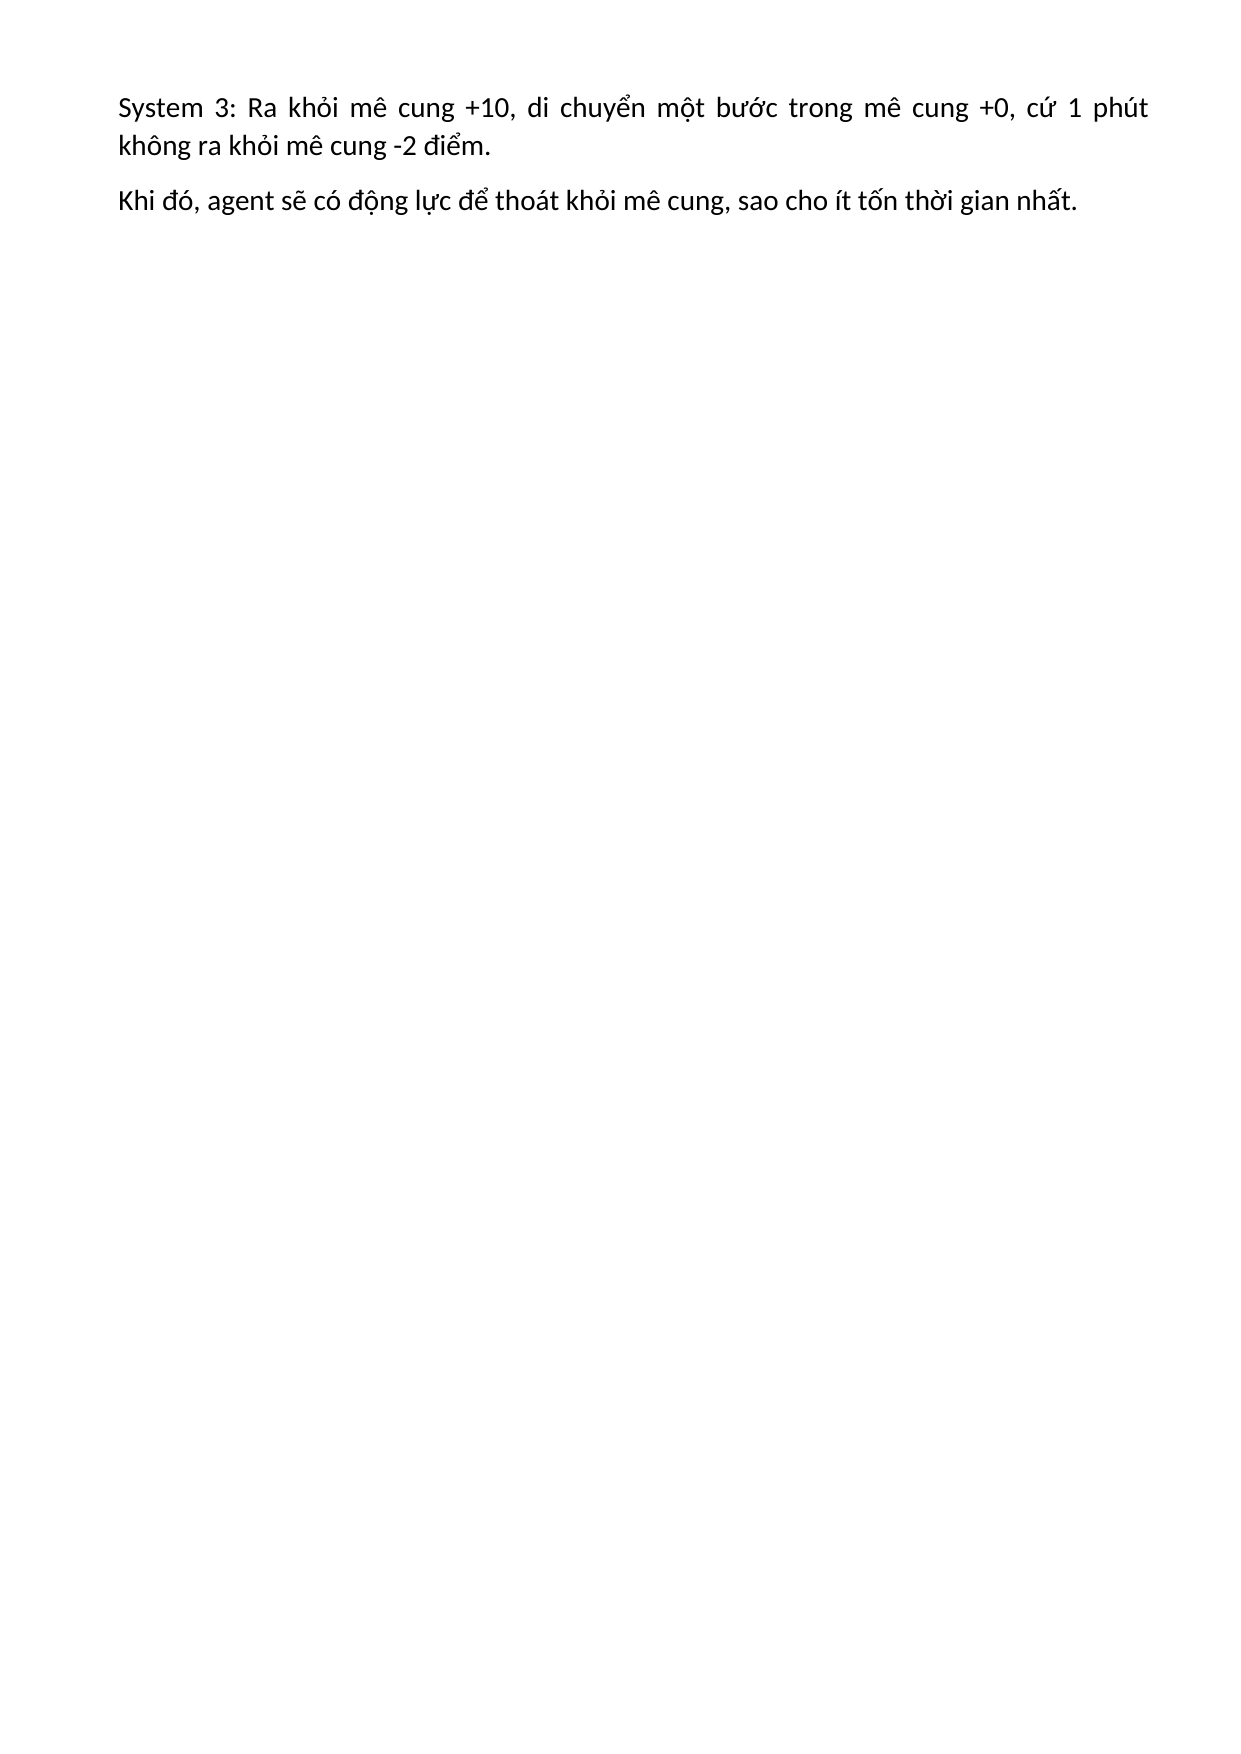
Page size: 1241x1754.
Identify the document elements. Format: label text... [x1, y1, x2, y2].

text System 3: Ra khỏi mê cung +10, di chuyển một bước trong mê cung +0, cứ 1 phút không ra khỏi mê cung -2 điểm. [118, 89, 1152, 163]
text Khi đó, agent sẽ có động lực để thoát khỏi mê cung, sao cho ít tốn thời gian nhất. [118, 182, 1152, 218]
